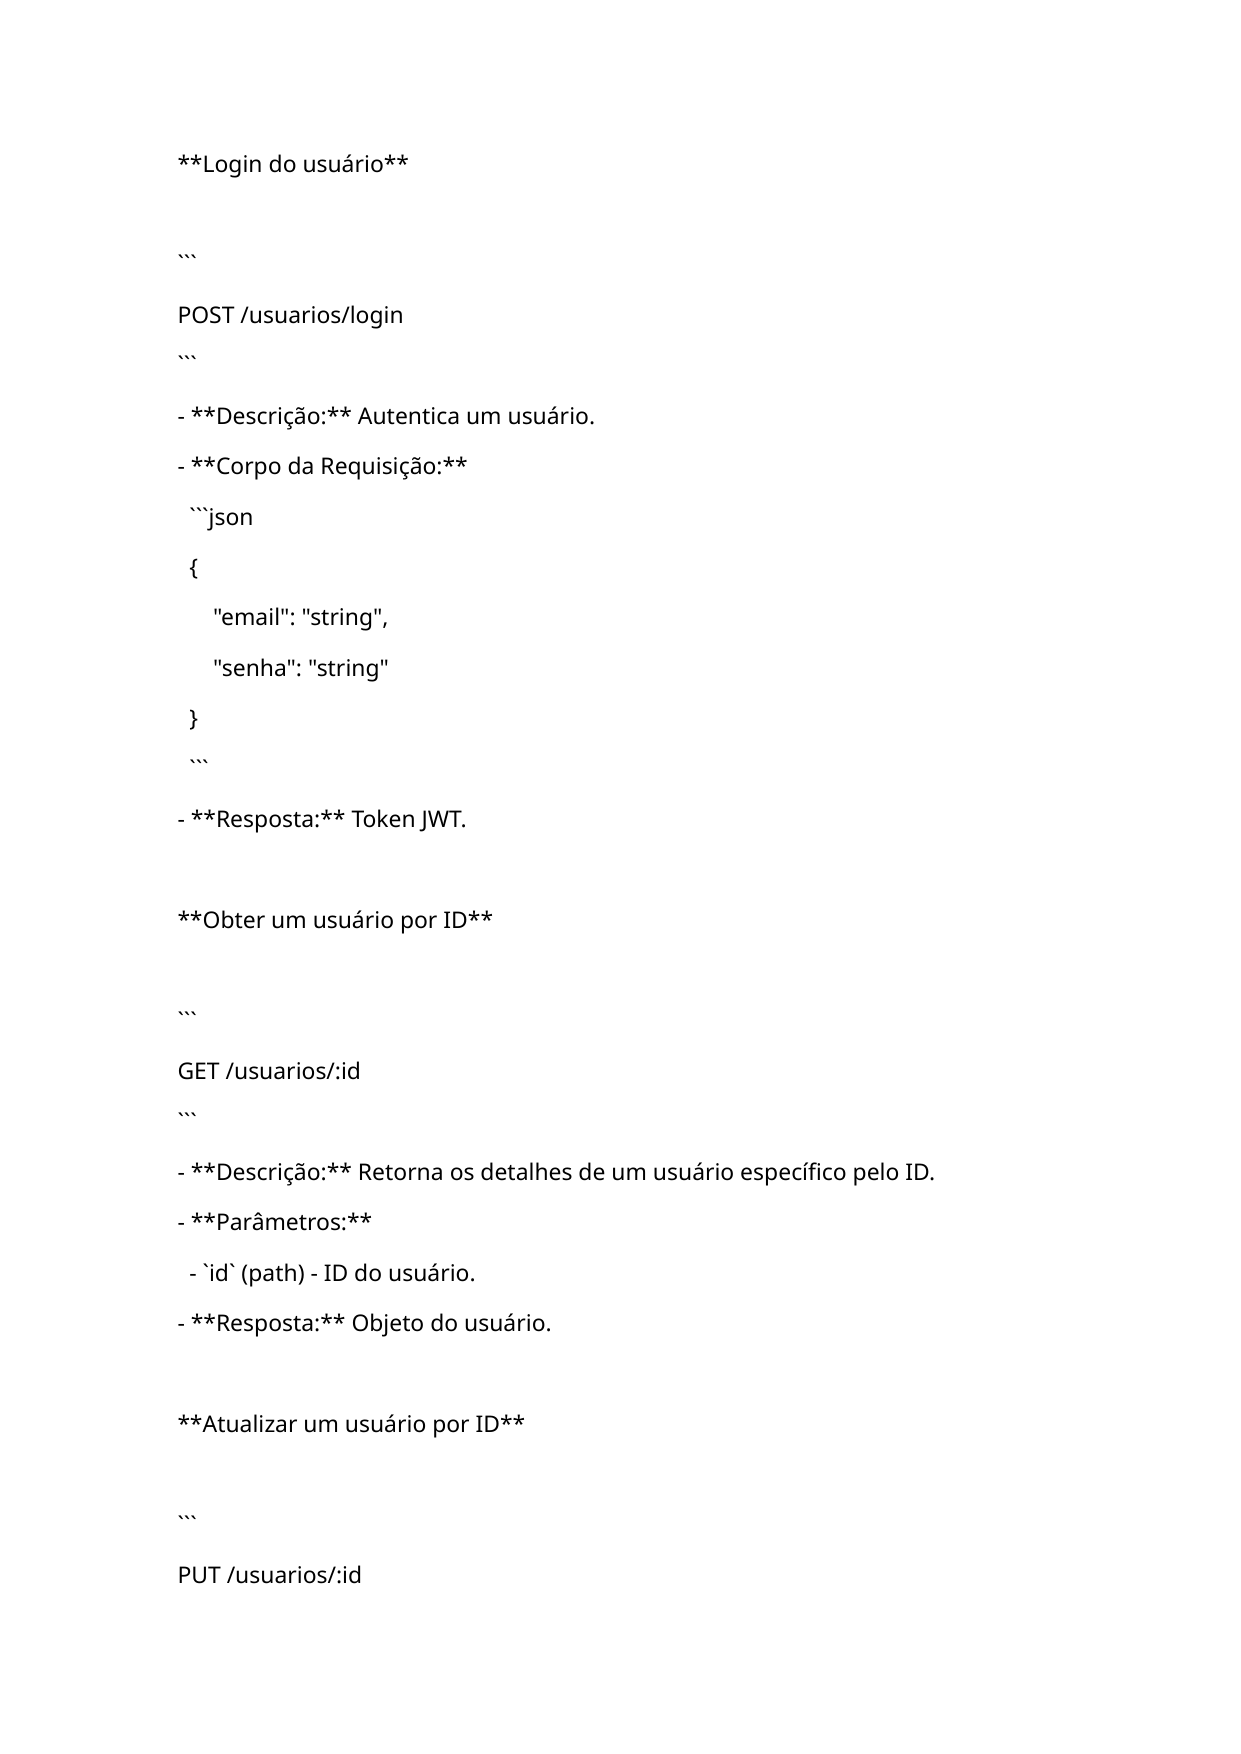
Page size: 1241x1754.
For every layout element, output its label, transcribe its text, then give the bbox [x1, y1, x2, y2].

text - **Descrição:** Retorna os detalhes de um usuário específico pelo ID. [177, 1156, 1063, 1187]
text - **Resposta:** Token JWT. [177, 803, 1063, 834]
text - **Descrição:** Autentica um usuário. [177, 400, 1063, 431]
text - **Corpo da Requisição:** [177, 450, 1063, 481]
text - **Parâmetros:** [177, 1206, 1063, 1238]
text ``` [177, 1509, 1063, 1540]
text - **Resposta:** Objeto do usuário. [177, 1307, 1063, 1338]
text { [177, 551, 1063, 582]
text ``` [177, 1005, 1063, 1036]
text "email": "string", [177, 601, 1063, 633]
text **Login do usuário** [177, 148, 1063, 179]
text GET /usuarios/:id [177, 1055, 1063, 1086]
text - `id` (path) - ID do usuário. [177, 1257, 1063, 1288]
text **Atualizar um usuário por ID** [177, 1408, 1063, 1439]
text ``` [177, 1106, 1063, 1137]
text ``` [177, 753, 1063, 784]
text ``` [177, 248, 1063, 280]
text } [177, 702, 1063, 733]
text "senha": "string" [177, 652, 1063, 683]
text PUT /usuarios/:id [177, 1559, 1063, 1591]
text ``` [177, 349, 1063, 381]
text **Obter um usuário por ID** [177, 904, 1063, 935]
text POST /usuarios/login [177, 299, 1063, 330]
text ```json [177, 501, 1063, 532]
